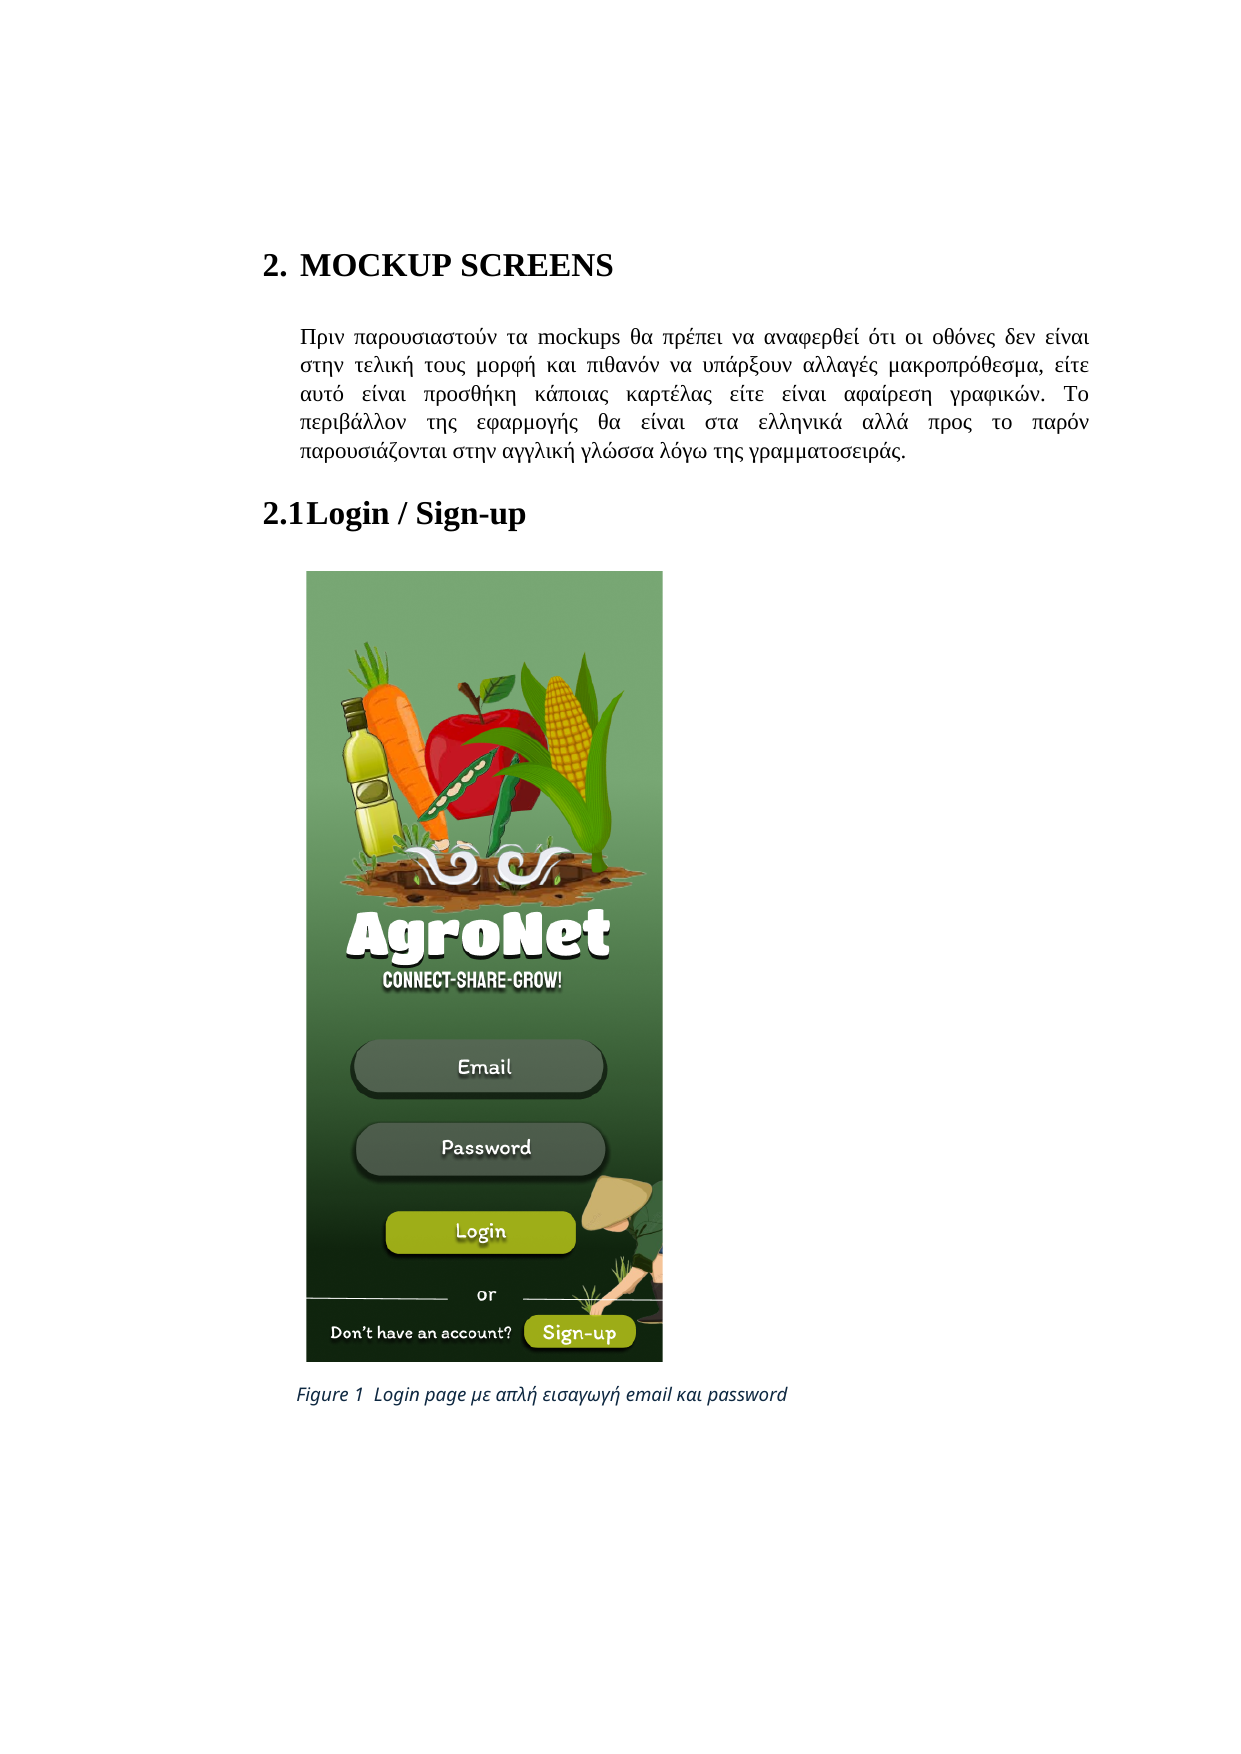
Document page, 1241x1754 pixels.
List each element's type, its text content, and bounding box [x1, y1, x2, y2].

list Login / Sign-up [262, 493, 1090, 532]
list MOCKUP SCREENS [262, 245, 1090, 284]
list Πριν παρουσιαστούν τα mockups θα πρέπει να αναφερθεί ότι οι οθόνες δεν είναι στην τελική τους μορφή και πιθανόν να υπάρξουν αλλαγές μακροπρόθεσμα, είτε αυτό είναι προσθήκη κάποιας καρτέλας είτε είναι αφαίρεση γραφικών. Το περιβάλλον της εφαρμογής θα είναι στα ελληνικά αλλά προς το παρόν παρουσιάζονται στην αγγλική γλώσσα λόγω της γραμματοσειράς. [300, 323, 1090, 463]
picture [306, 571, 663, 1362]
text Figure 1 Login page με απλή εισαγωγή email και password [150, 1381, 1090, 1407]
